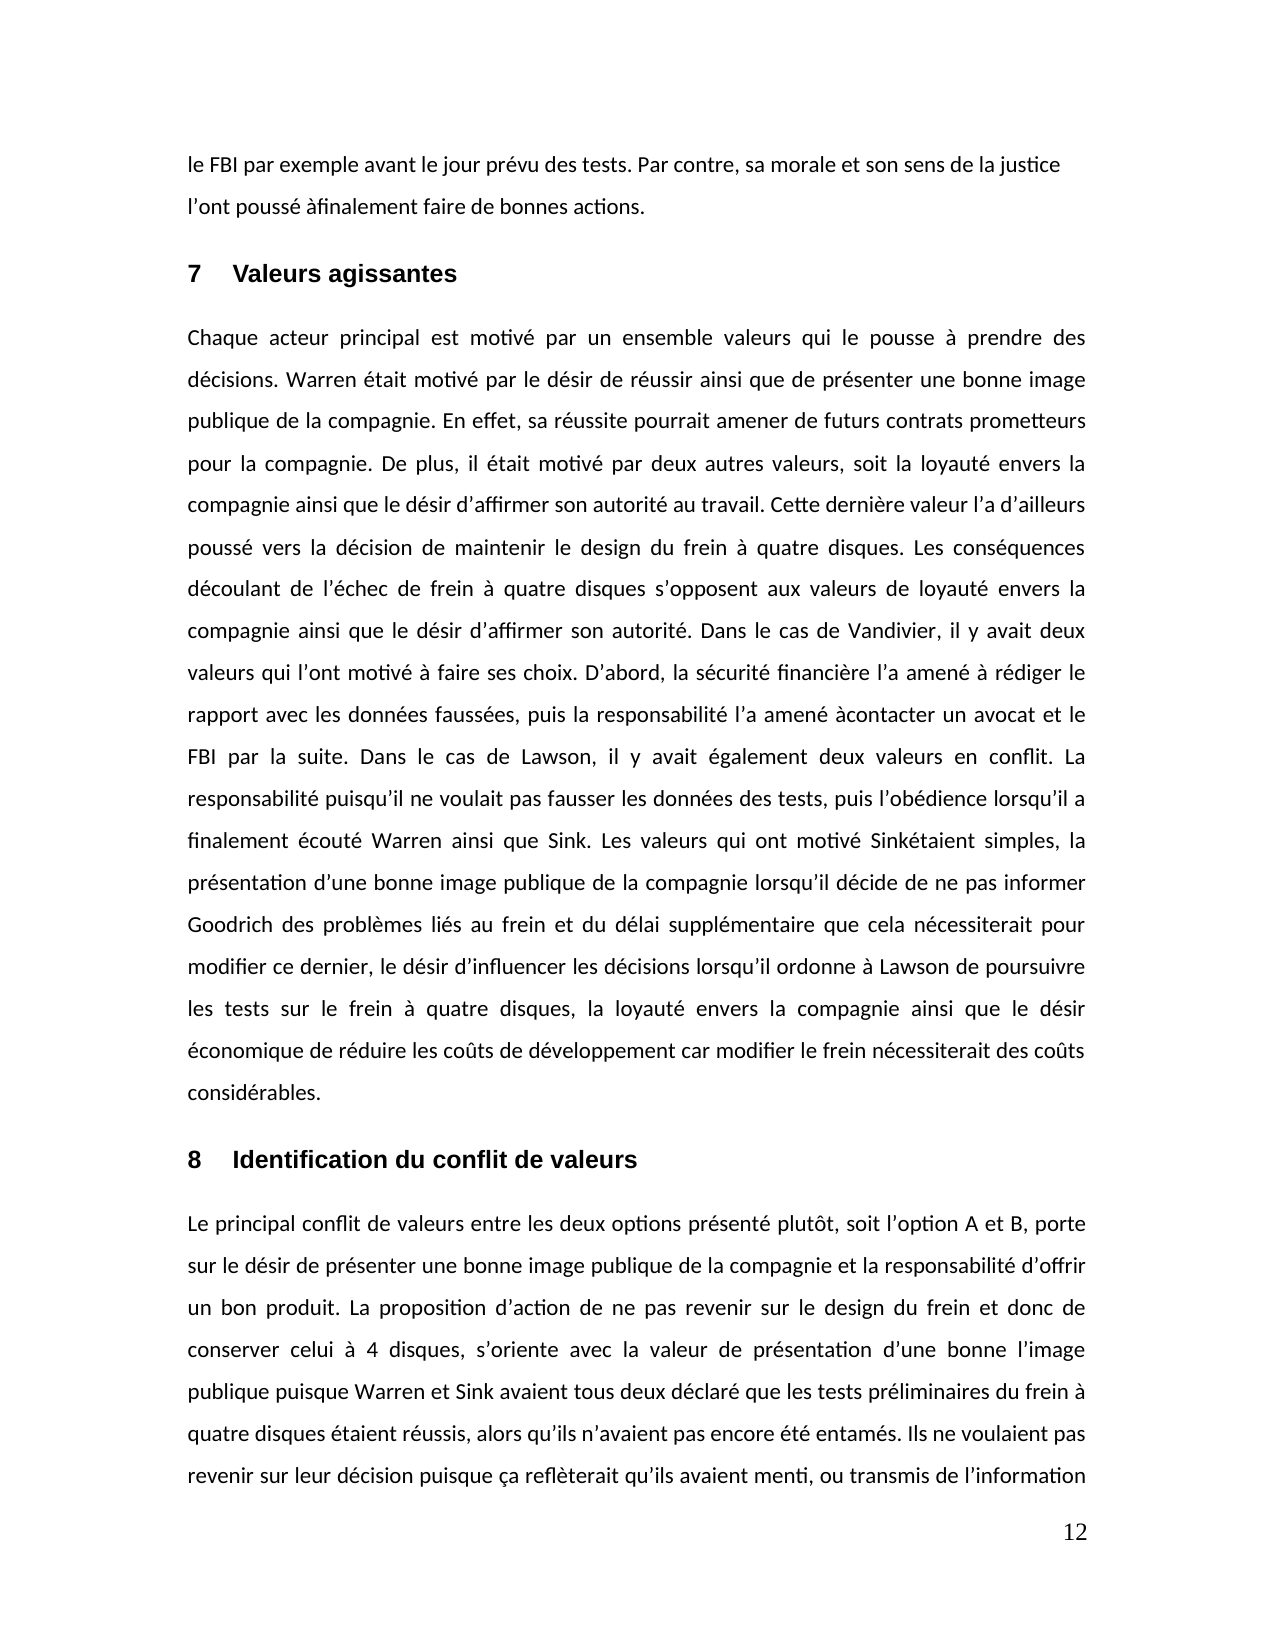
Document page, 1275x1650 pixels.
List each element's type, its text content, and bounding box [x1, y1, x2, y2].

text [187, 150, 1087, 220]
subtitle Valeurs agissantes [187, 259, 1087, 288]
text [187, 1209, 1087, 1489]
text Chaque acteur principal est motivé par un ensemble valeurs qui le pousse à prendre des décisions. Warren était motivé par le désir de réussir ainsi que de présenter une bonne image publique de la compagnie. En effet, sa réussite pourrait amener de futurs contrats prometteurs pour la compagnie. De plus, il était motivé par deux autres valeurs, soit la loyauté envers la compagnie ainsi que le désir d’affirmer son autorité au travail. Cette dernière valeur l’a d’ailleurs poussé vers la décision de maintenir le design du frein à quatre disques. Les conséquences découlant de l’échec de frein à quatre disques s’opposent aux valeurs de loyauté envers la compagnie ainsi que le désir d’affirmer son autorité. Dans le cas de Vandivier, il y avait deux valeurs qui l’ont motivé à faire ses choix. D’abord, la sécurité financière l’a amené à rédiger le rapport avec les données faussées, puis la responsabilité l’a amené àcontacter un avocat et le FBI par la suite. Dans le cas de Lawson, il y avait également deux valeurs en conflit. La responsabilité puisqu’il ne voulait pas fausser les données des tests, puis l’obédience lorsqu’il a finalement écouté Warren ainsi que Sink. Les valeurs qui ont motivé Sinkétaient simples, la présentation d’une bonne image publique de la compagnie lorsqu’il décide de ne pas informer Goodrich des problèmes liés au frein et du délai supplémentaire que cela nécessiterait pour modifier ce dernier, le désir d’influencer les décisions lorsqu’il ordonne à Lawson de poursuivre les tests sur le frein à quatre disques, la loyauté envers la compagnie ainsi que le désir économique de réduire les coûts de développement car modifier le frein nécessiterait des coûts considérables. [187, 323, 1087, 1106]
subtitle Identification du conflit de valeurs [187, 1145, 1087, 1174]
